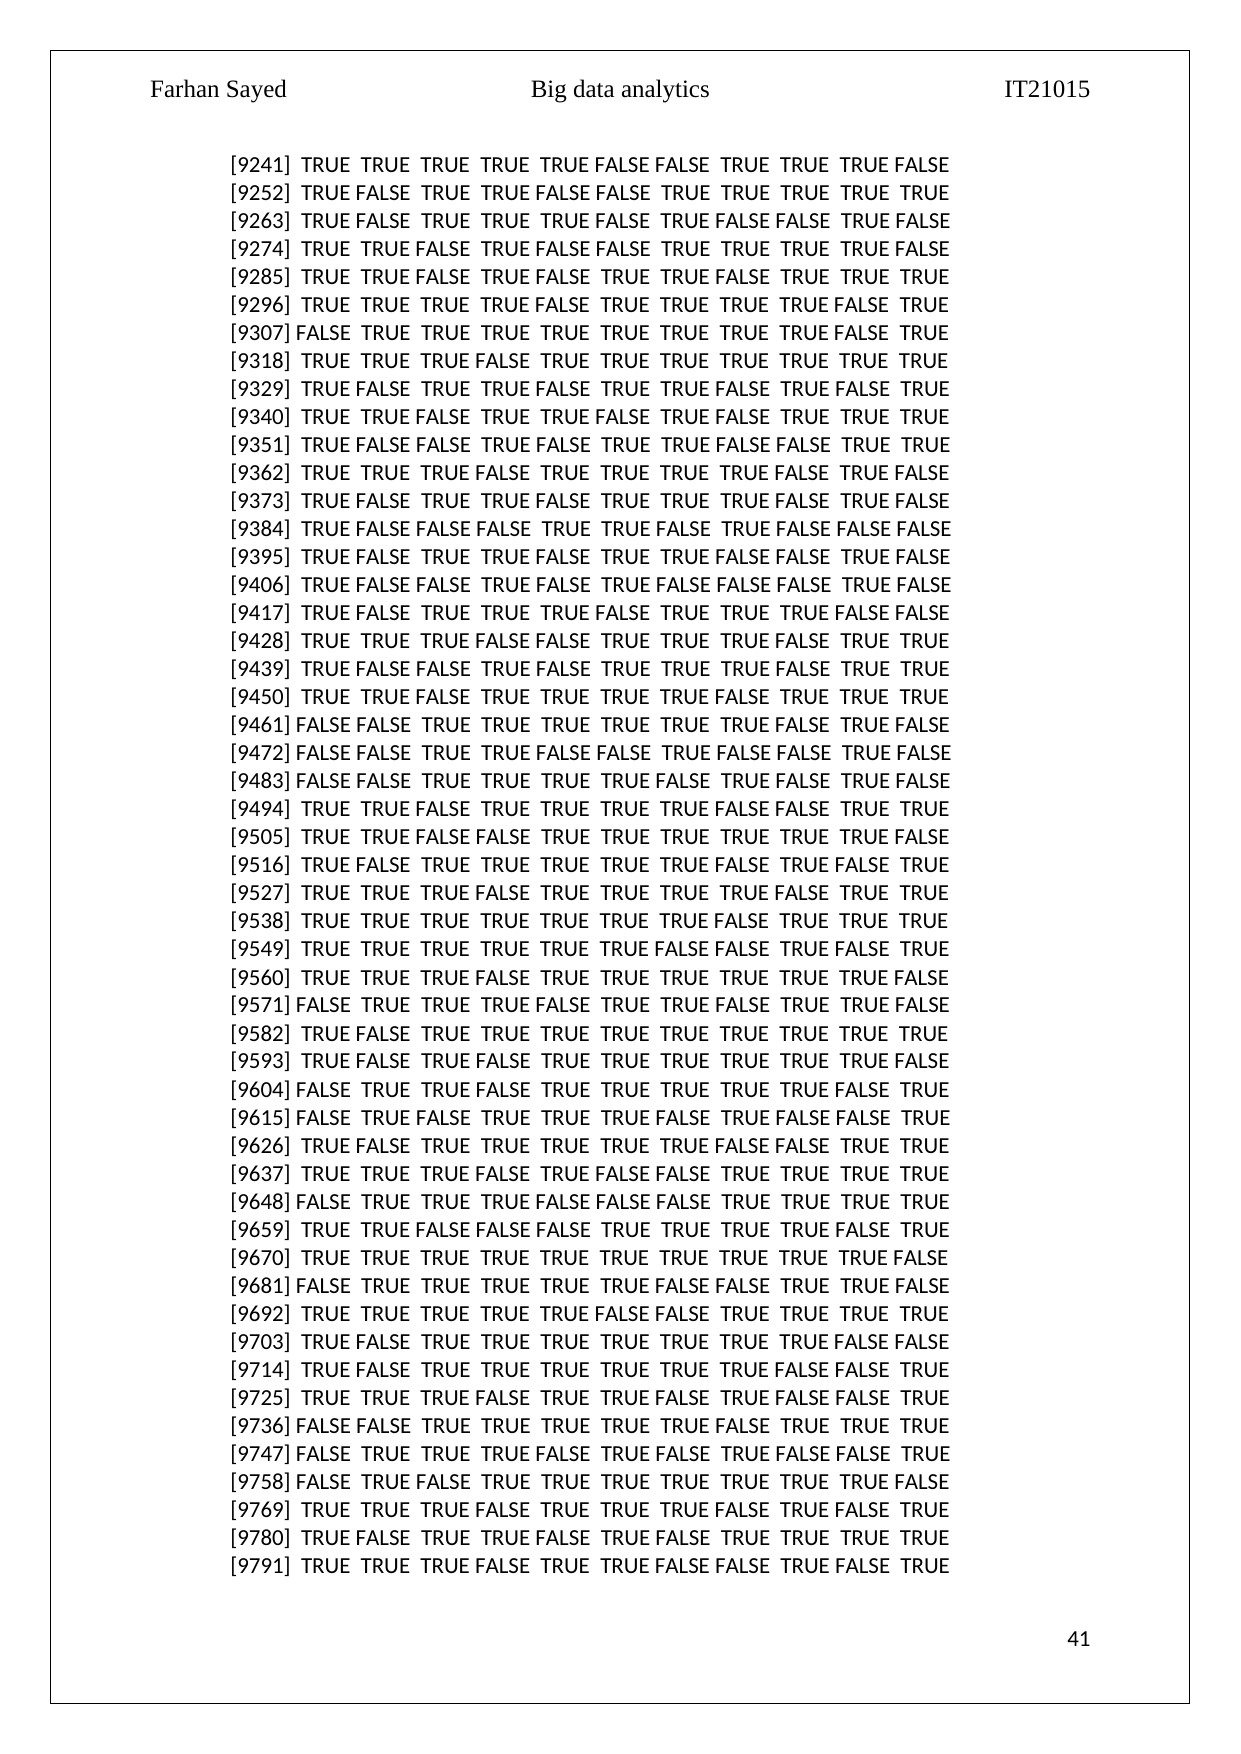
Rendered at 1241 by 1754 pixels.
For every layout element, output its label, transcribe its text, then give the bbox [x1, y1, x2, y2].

text [9560] TRUE TRUE TRUE FALSE TRUE TRUE TRUE TRUE TRUE TRUE FALSE [225, 963, 1090, 991]
text [9296] TRUE TRUE TRUE TRUE FALSE TRUE TRUE TRUE TRUE FALSE TRUE [225, 290, 1090, 318]
text [9571] FALSE TRUE TRUE TRUE FALSE TRUE TRUE FALSE TRUE TRUE FALSE [225, 991, 1090, 1019]
text [9461] FALSE FALSE TRUE TRUE TRUE TRUE TRUE TRUE FALSE TRUE FALSE [225, 710, 1090, 738]
text [9307] FALSE TRUE TRUE TRUE TRUE TRUE TRUE TRUE TRUE FALSE TRUE [225, 318, 1090, 346]
text [9615] FALSE TRUE FALSE TRUE TRUE TRUE FALSE TRUE FALSE FALSE TRUE [225, 1103, 1090, 1131]
text [9736] FALSE FALSE TRUE TRUE TRUE TRUE TRUE FALSE TRUE TRUE TRUE [225, 1411, 1090, 1439]
text [9791] TRUE TRUE TRUE FALSE TRUE TRUE FALSE FALSE TRUE FALSE TRUE [225, 1551, 1090, 1579]
text [9747] FALSE TRUE TRUE TRUE FALSE TRUE FALSE TRUE FALSE FALSE TRUE [225, 1439, 1090, 1467]
text [9714] TRUE FALSE TRUE TRUE TRUE TRUE TRUE TRUE FALSE FALSE TRUE [225, 1355, 1090, 1383]
text [9329] TRUE FALSE TRUE TRUE FALSE TRUE TRUE FALSE TRUE FALSE TRUE [225, 374, 1090, 402]
text [9494] TRUE TRUE FALSE TRUE TRUE TRUE TRUE FALSE FALSE TRUE TRUE [225, 794, 1090, 822]
text [9626] TRUE FALSE TRUE TRUE TRUE TRUE TRUE FALSE FALSE TRUE TRUE [225, 1131, 1090, 1159]
text [9472] FALSE FALSE TRUE TRUE FALSE FALSE TRUE FALSE FALSE TRUE FALSE [225, 738, 1090, 766]
text [9373] TRUE FALSE TRUE TRUE FALSE TRUE TRUE TRUE FALSE TRUE FALSE [225, 486, 1090, 514]
text [9637] TRUE TRUE TRUE FALSE TRUE FALSE FALSE TRUE TRUE TRUE TRUE [225, 1159, 1090, 1187]
text [9428] TRUE TRUE TRUE FALSE FALSE TRUE TRUE TRUE FALSE TRUE TRUE [225, 626, 1090, 654]
text [9648] FALSE TRUE TRUE TRUE FALSE FALSE FALSE TRUE TRUE TRUE TRUE [225, 1187, 1090, 1215]
text [9395] TRUE FALSE TRUE TRUE FALSE TRUE TRUE FALSE FALSE TRUE FALSE [225, 542, 1090, 570]
text [9340] TRUE TRUE FALSE TRUE TRUE FALSE TRUE FALSE TRUE TRUE TRUE [225, 402, 1090, 430]
text [9681] FALSE TRUE TRUE TRUE TRUE TRUE FALSE FALSE TRUE TRUE FALSE [225, 1271, 1090, 1299]
text [9582] TRUE FALSE TRUE TRUE TRUE TRUE TRUE TRUE TRUE TRUE TRUE [225, 1019, 1090, 1047]
text [9351] TRUE FALSE FALSE TRUE FALSE TRUE TRUE FALSE FALSE TRUE TRUE [225, 430, 1090, 458]
text [9516] TRUE FALSE TRUE TRUE TRUE TRUE TRUE FALSE TRUE FALSE TRUE [225, 851, 1090, 878]
text [9439] TRUE FALSE FALSE TRUE FALSE TRUE TRUE TRUE FALSE TRUE TRUE [225, 654, 1090, 682]
text [9670] TRUE TRUE TRUE TRUE TRUE TRUE TRUE TRUE TRUE TRUE FALSE [225, 1243, 1090, 1271]
text [9263] TRUE FALSE TRUE TRUE TRUE FALSE TRUE FALSE FALSE TRUE FALSE [225, 206, 1090, 234]
text [9417] TRUE FALSE TRUE TRUE TRUE FALSE TRUE TRUE TRUE FALSE FALSE [225, 598, 1090, 626]
text [9692] TRUE TRUE TRUE TRUE TRUE FALSE FALSE TRUE TRUE TRUE TRUE [225, 1299, 1090, 1327]
text [9780] TRUE FALSE TRUE TRUE FALSE TRUE FALSE TRUE TRUE TRUE TRUE [225, 1523, 1090, 1551]
text [9285] TRUE TRUE FALSE TRUE FALSE TRUE TRUE FALSE TRUE TRUE TRUE [225, 262, 1090, 290]
text [9758] FALSE TRUE FALSE TRUE TRUE TRUE TRUE TRUE TRUE TRUE FALSE [225, 1467, 1090, 1495]
text [9725] TRUE TRUE TRUE FALSE TRUE TRUE FALSE TRUE FALSE FALSE TRUE [225, 1383, 1090, 1411]
text [9659] TRUE TRUE FALSE FALSE FALSE TRUE TRUE TRUE TRUE FALSE TRUE [225, 1215, 1090, 1243]
text [9769] TRUE TRUE TRUE FALSE TRUE TRUE TRUE FALSE TRUE FALSE TRUE [225, 1495, 1090, 1523]
text [9241] TRUE TRUE TRUE TRUE TRUE FALSE FALSE TRUE TRUE TRUE FALSE [225, 150, 1090, 178]
text [9483] FALSE FALSE TRUE TRUE TRUE TRUE FALSE TRUE FALSE TRUE FALSE [225, 766, 1090, 794]
text [9527] TRUE TRUE TRUE FALSE TRUE TRUE TRUE TRUE FALSE TRUE TRUE [225, 878, 1090, 907]
text [9538] TRUE TRUE TRUE TRUE TRUE TRUE TRUE FALSE TRUE TRUE TRUE [225, 907, 1090, 934]
text [9252] TRUE FALSE TRUE TRUE FALSE FALSE TRUE TRUE TRUE TRUE TRUE [225, 178, 1090, 206]
text [9450] TRUE TRUE FALSE TRUE TRUE TRUE TRUE FALSE TRUE TRUE TRUE [225, 682, 1090, 710]
text [9384] TRUE FALSE FALSE FALSE TRUE TRUE FALSE TRUE FALSE FALSE FALSE [225, 514, 1090, 542]
text [9604] FALSE TRUE TRUE FALSE TRUE TRUE TRUE TRUE TRUE FALSE TRUE [225, 1075, 1090, 1103]
text [9593] TRUE FALSE TRUE FALSE TRUE TRUE TRUE TRUE TRUE TRUE FALSE [225, 1047, 1090, 1075]
text [9274] TRUE TRUE FALSE TRUE FALSE FALSE TRUE TRUE TRUE TRUE FALSE [225, 234, 1090, 262]
text [9505] TRUE TRUE FALSE FALSE TRUE TRUE TRUE TRUE TRUE TRUE FALSE [225, 822, 1090, 851]
text [9318] TRUE TRUE TRUE FALSE TRUE TRUE TRUE TRUE TRUE TRUE TRUE [225, 346, 1090, 374]
text [9406] TRUE FALSE FALSE TRUE FALSE TRUE FALSE FALSE FALSE TRUE FALSE [225, 570, 1090, 598]
text [9549] TRUE TRUE TRUE TRUE TRUE TRUE FALSE FALSE TRUE FALSE TRUE [225, 934, 1090, 963]
text [9362] TRUE TRUE TRUE FALSE TRUE TRUE TRUE TRUE FALSE TRUE FALSE [225, 458, 1090, 486]
text [9703] TRUE FALSE TRUE TRUE TRUE TRUE TRUE TRUE TRUE FALSE FALSE [225, 1327, 1090, 1355]
